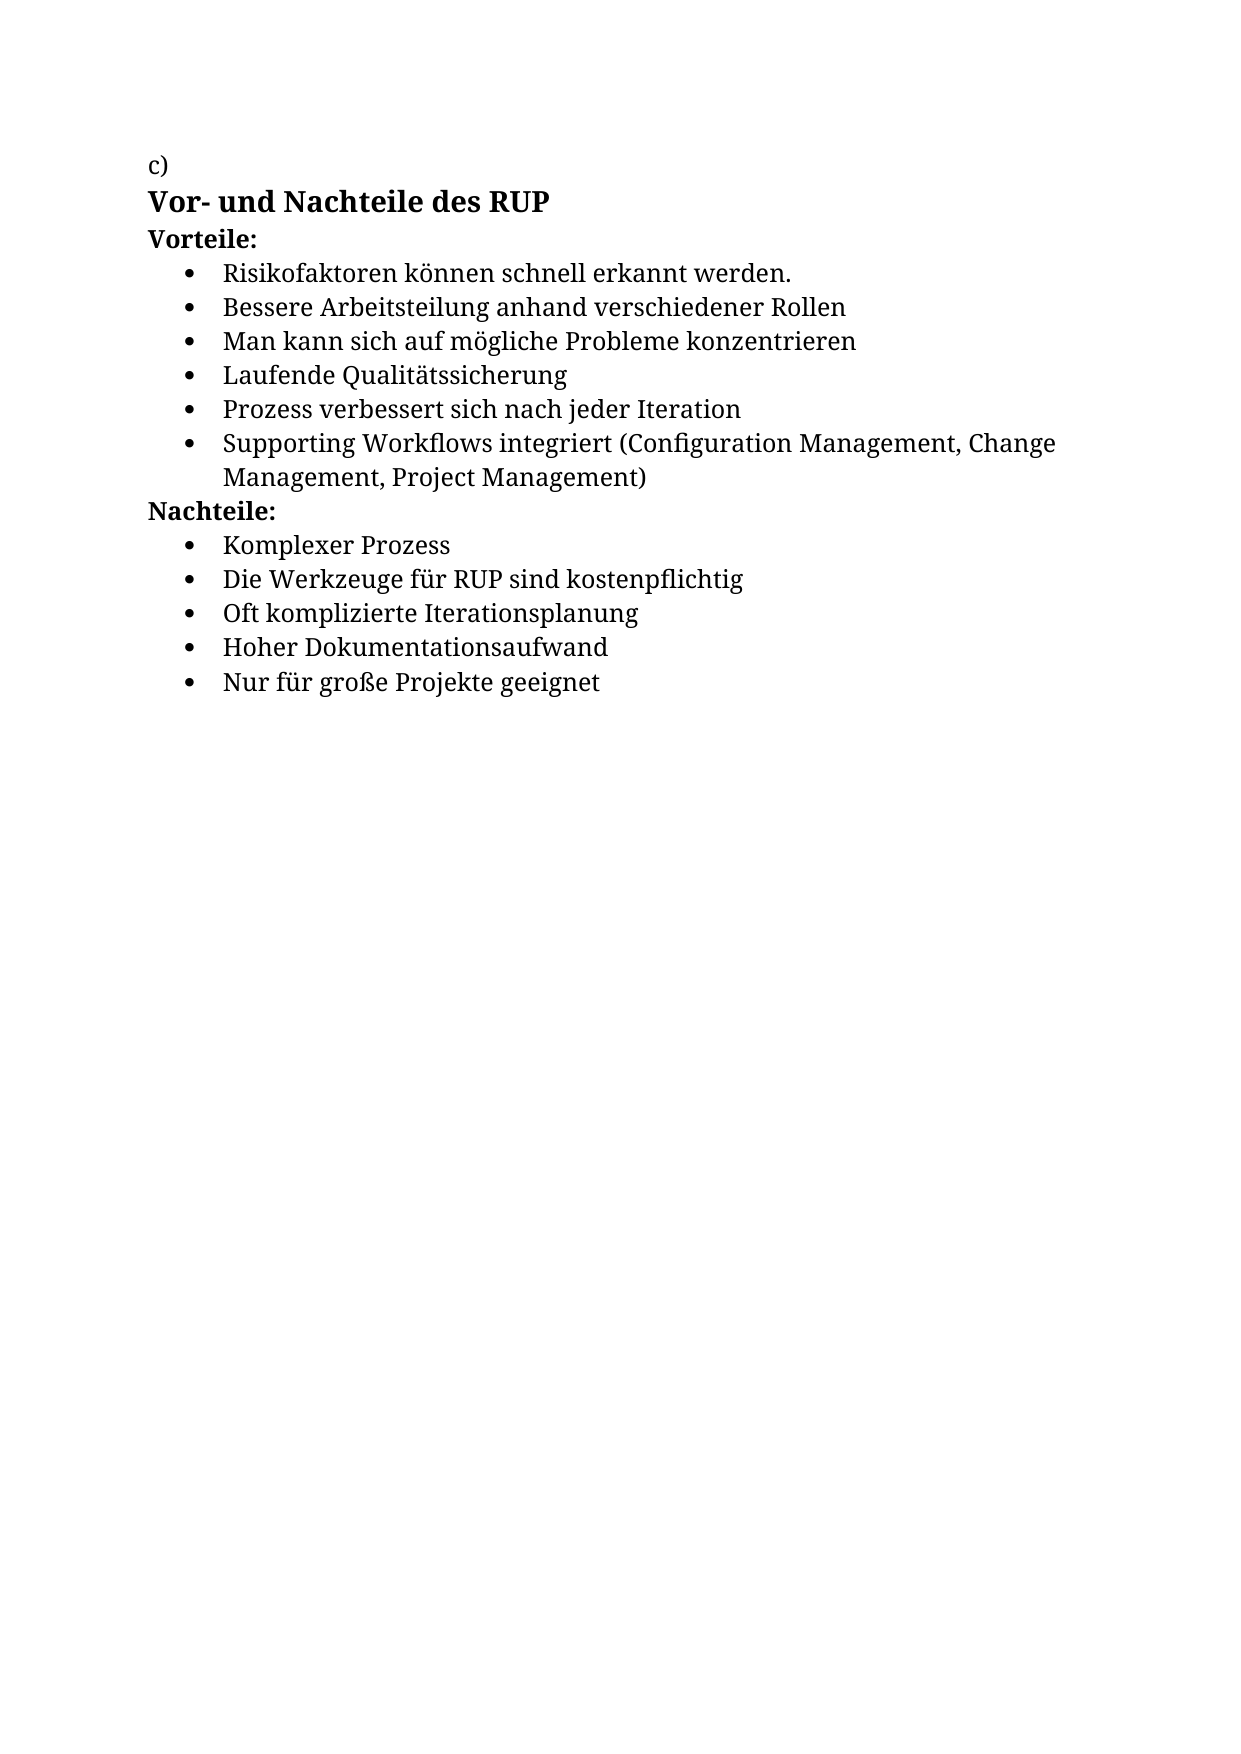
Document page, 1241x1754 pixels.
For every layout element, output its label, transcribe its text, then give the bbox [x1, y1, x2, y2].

text Vorteile: [148, 221, 1093, 255]
list Man kann sich auf mögliche Probleme konzentrieren [185, 323, 1093, 358]
list Komplexer Prozess [185, 528, 1093, 562]
list Hoher Dokumentationsaufwand [185, 630, 1093, 664]
list Bessere Arbeitsteilung anhand verschiedener Rollen [185, 289, 1093, 323]
list Die Werkzeuge für RUP sind kostenpflichtig [185, 562, 1093, 596]
list Oft komplizierte Iterationsplanung [185, 596, 1093, 630]
text Vor- und Nachteile des RUP [148, 182, 1093, 221]
list Nur für große Projekte geeignet [185, 664, 1093, 698]
list Laufende Qualitätssicherung [185, 358, 1093, 392]
text c) [148, 148, 1093, 182]
list Prozess verbessert sich nach jeder Iteration [185, 392, 1093, 426]
list Risikofaktoren können schnell erkannt werden. [185, 255, 1093, 289]
list Supporting Workflows integriert (Configuration Management, Change Management, Project Management) [185, 426, 1093, 494]
text Nachteile: [148, 494, 1093, 528]
